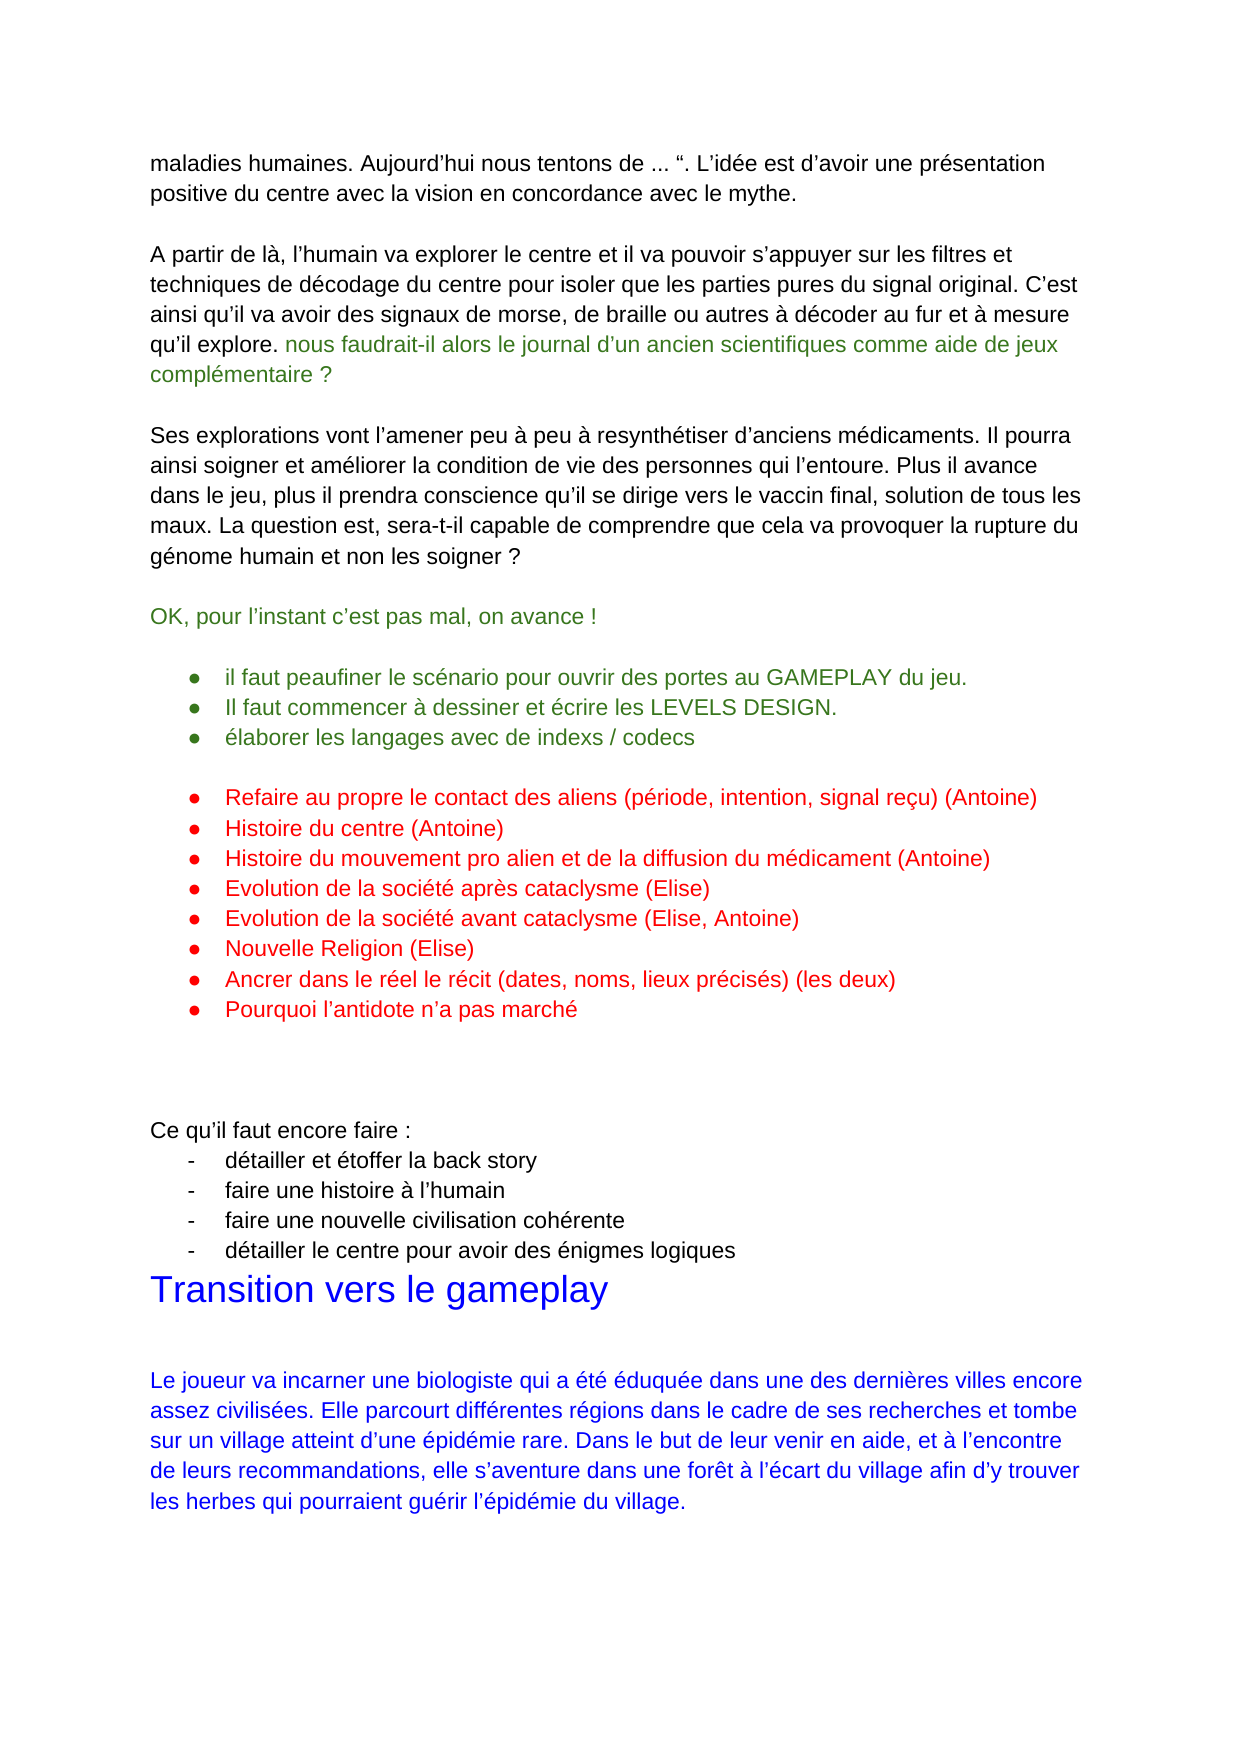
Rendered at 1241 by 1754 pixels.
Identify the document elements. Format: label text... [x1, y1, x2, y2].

list Refaire au propre le contact des aliens (période, intention, signal reçu) (Antoine) [187, 784, 1090, 811]
list Histoire du mouvement pro alien et de la diffusion du médicament (Antoine) [187, 845, 1090, 871]
text Ses explorations vont l’amener peu à peu à resynthétiser d’anciens médicaments. Il pourra ainsi soigner et améliorer la condition de vie des personnes qui l’entoure. Plus il avance dans le jeu, plus il prendra conscience qu’il se dirige vers le vaccin final, solution de tous les maux. La question est, sera-t-il capable de comprendre que cela va provoquer la rupture du génome humain et non les soigner ? [150, 422, 1090, 569]
list détailler le centre pour avoir des énigmes logiques [187, 1237, 1090, 1264]
list élaborer les langages avec de indexs / codecs [187, 724, 1090, 750]
list Nouvelle Religion (Elise) [187, 935, 1090, 962]
list Ancrer dans le réel le récit (dates, noms, lieux précisés) (les deux) [187, 966, 1090, 992]
list Il faut commencer à dessiner et écrire les LEVELS DESIGN. [187, 694, 1090, 720]
text Le joueur va incarner une biologiste qui a été éduquée dans une des dernières villes encore assez civilisées. Elle parcourt différentes régions dans le cadre de ses recherches et tombe sur un village atteint d’une épidémie rare. Dans le but de leur venir en aide, et à l’encontre de leurs recommandations, elle s’aventure dans une forêt à l’écart du village afin d’y trouver les herbes qui pourraient guérir l’épidémie du village. [150, 1367, 1090, 1514]
list faire une histoire à l’humain [187, 1177, 1090, 1203]
list Evolution de la société avant cataclysme (Elise, Antoine) [187, 905, 1090, 932]
text Transition vers le gameplay [150, 1268, 1090, 1311]
list Histoire du centre (Antoine) [187, 814, 1090, 841]
list détailler et étoffer la back story [187, 1147, 1090, 1173]
list Pourquoi l’antidote n’a pas marché [187, 996, 1090, 1022]
list il faut peaufiner le scénario pour ouvrir des portes au GAMEPLAY du jeu. [187, 663, 1090, 690]
text A partir de là, l’humain va explorer le centre et il va pouvoir s’appuyer sur les filtres et techniques de décodage du centre pour isoler que les parties pures du signal original. C’est ainsi qu’il va avoir des signaux de morse, de braille ou autres à décoder au fur et à mesure qu’il explore. nous faudrait-il alors le journal d’un ancien scientifiques comme aide de jeux complémentaire ? [150, 241, 1090, 388]
list Evolution de la société après cataclysme (Elise) [187, 875, 1090, 901]
text OK, pour l’instant c’est pas mal, on avance ! [150, 603, 1090, 629]
text Ce qu’il faut encore faire : [150, 1117, 1090, 1143]
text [150, 150, 1090, 207]
list faire une nouvelle civilisation cohérente [187, 1207, 1090, 1234]
